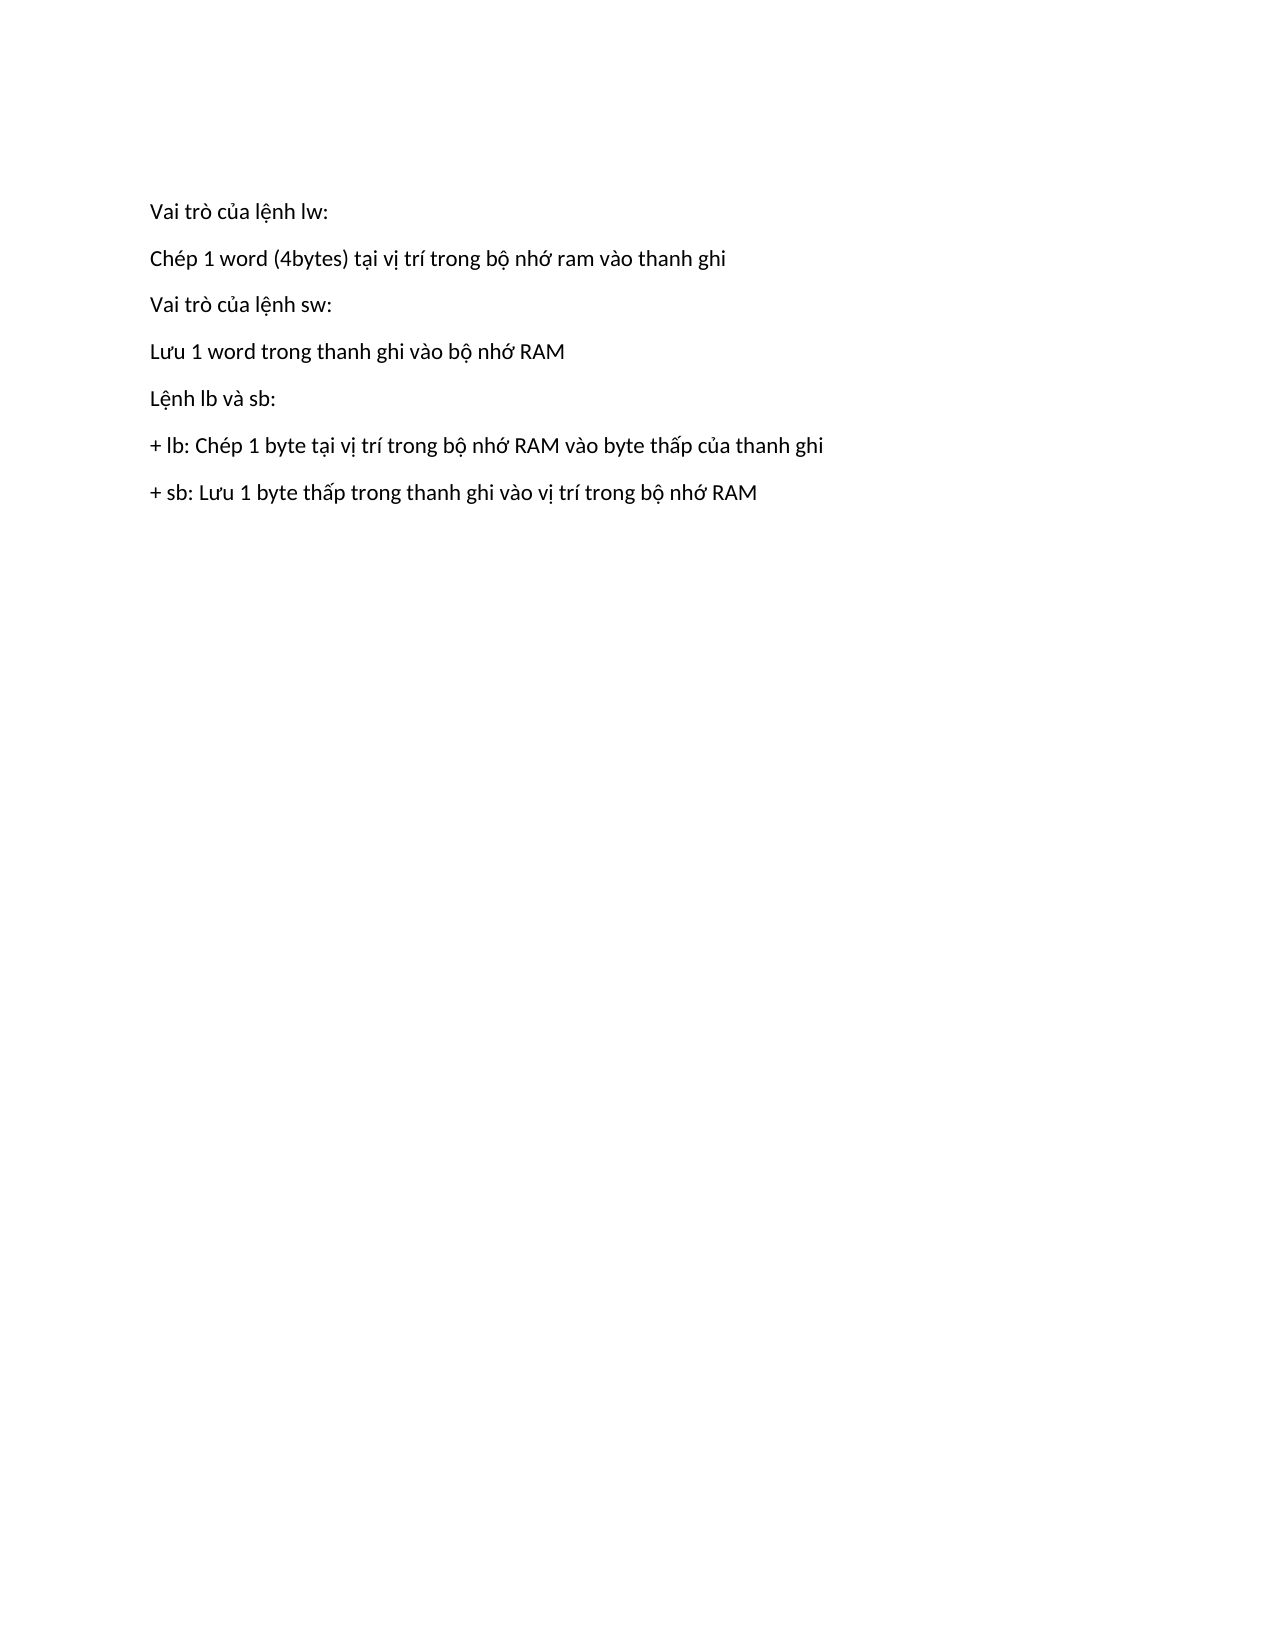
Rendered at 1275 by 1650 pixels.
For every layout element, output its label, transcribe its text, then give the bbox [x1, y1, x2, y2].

text Lưu 1 word trong thanh ghi vào bộ nhớ RAM [150, 337, 1125, 366]
text + lb: Chép 1 byte tại vị trí trong bộ nhớ RAM vào byte thấp của thanh ghi [150, 431, 1125, 459]
text Vai trò của lệnh sw: [150, 291, 1125, 319]
text Vai trò của lệnh lw: [150, 197, 1125, 225]
text Chép 1 word (4bytes) tại vị trí trong bộ nhớ ram vào thanh ghi [150, 244, 1125, 272]
text Lệnh lb và sb: [150, 384, 1125, 412]
text + sb: Lưu 1 byte thấp trong thanh ghi vào vị trí trong bộ nhớ RAM [150, 478, 1125, 506]
